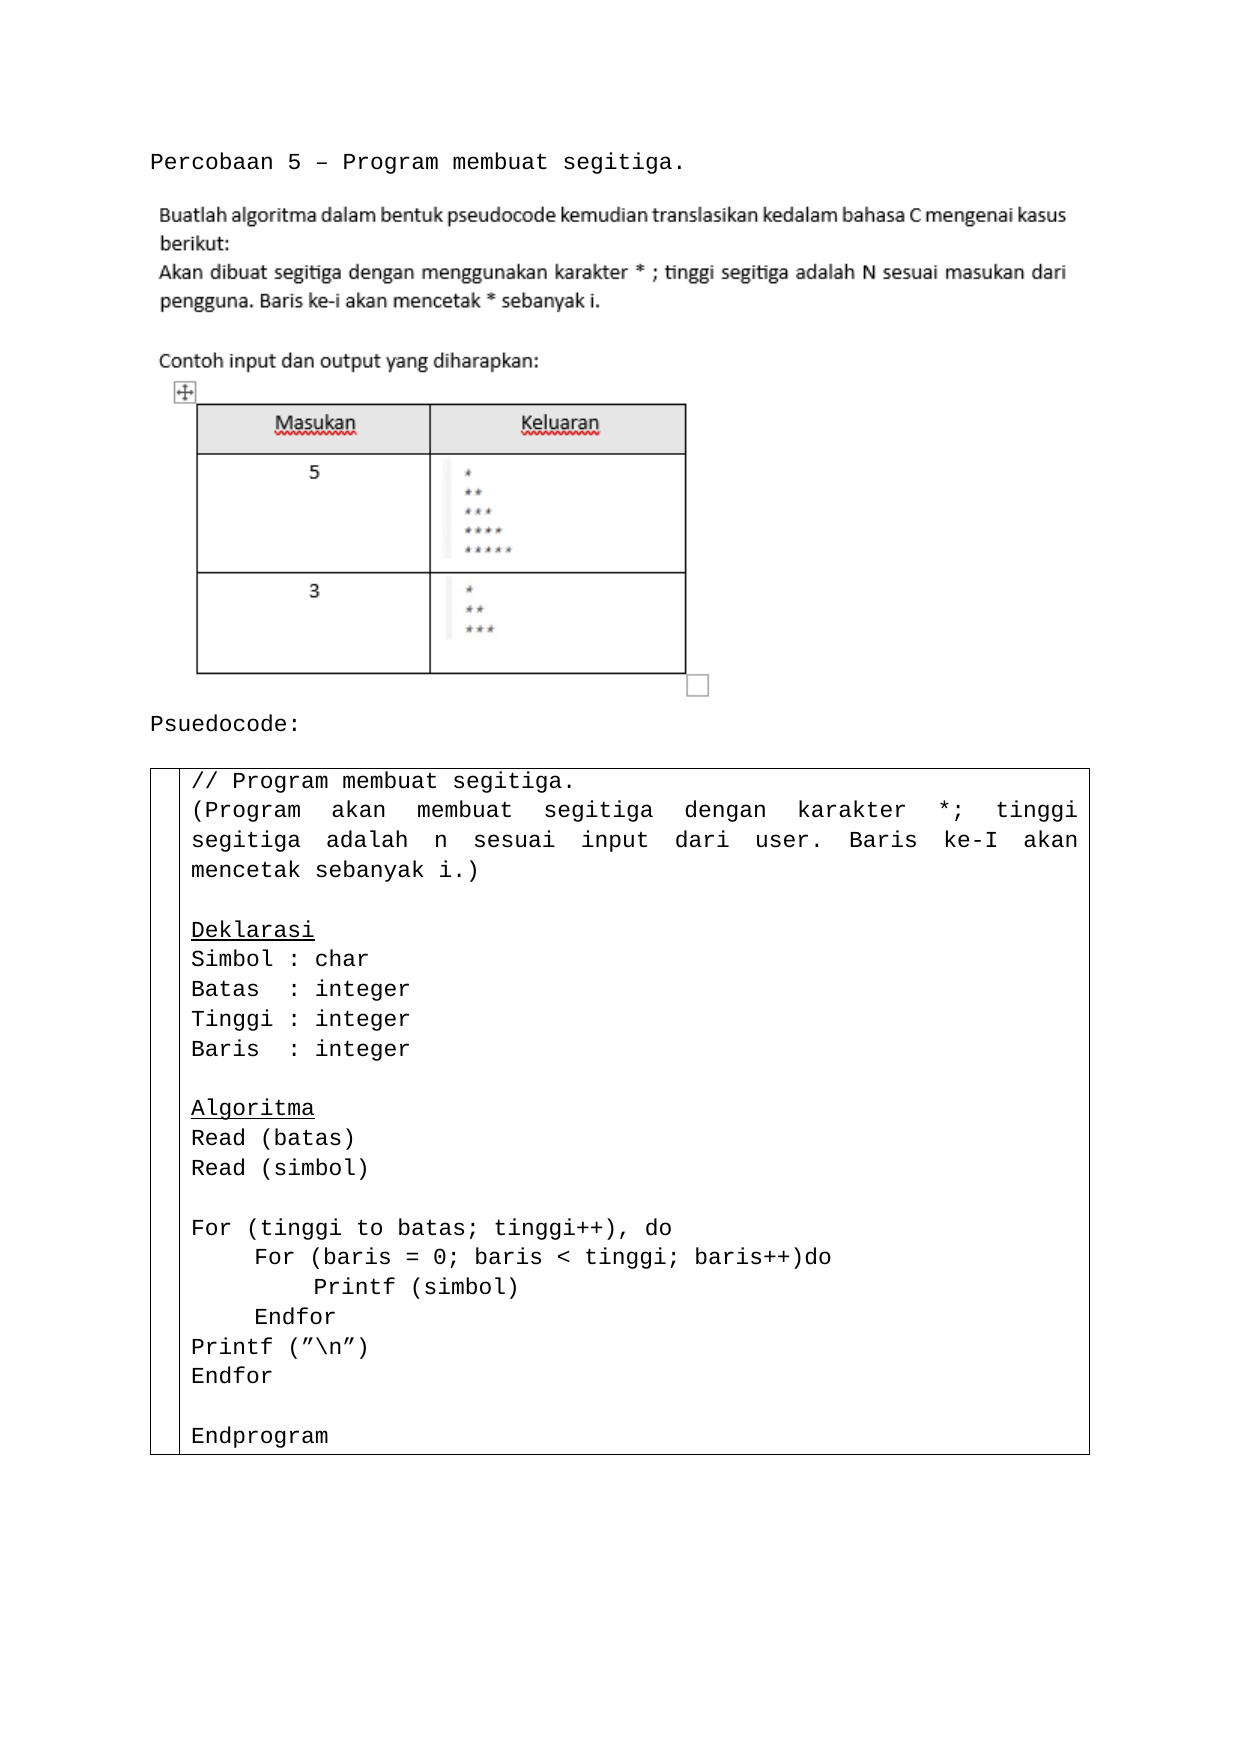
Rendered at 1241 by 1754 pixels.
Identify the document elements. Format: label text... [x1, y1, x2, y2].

table_header [151, 769, 179, 1454]
table_header // Program membuat segitiga. (Program akan membuat segitiga dengan karakter *; tinggi segitiga adalah n sesuai input dari user. Baris ke-I akan mencetak sebanyak i.) Deklarasi Simbol : char Batas : integer Tinggi : integer Baris : integer Algoritma Read (batas) Read (simbol) For (tinggi to batas; tinggi++), do For (baris = 0; baris < tinggi; baris++)do Printf (simbol) Endfor Printf (”\n”) Endfor Endprogram [180, 769, 1089, 1454]
picture [150, 205, 1091, 710]
text Percobaan 5 – Program membuat segitiga. [150, 150, 1090, 176]
text Psuedocode: [150, 712, 1090, 738]
